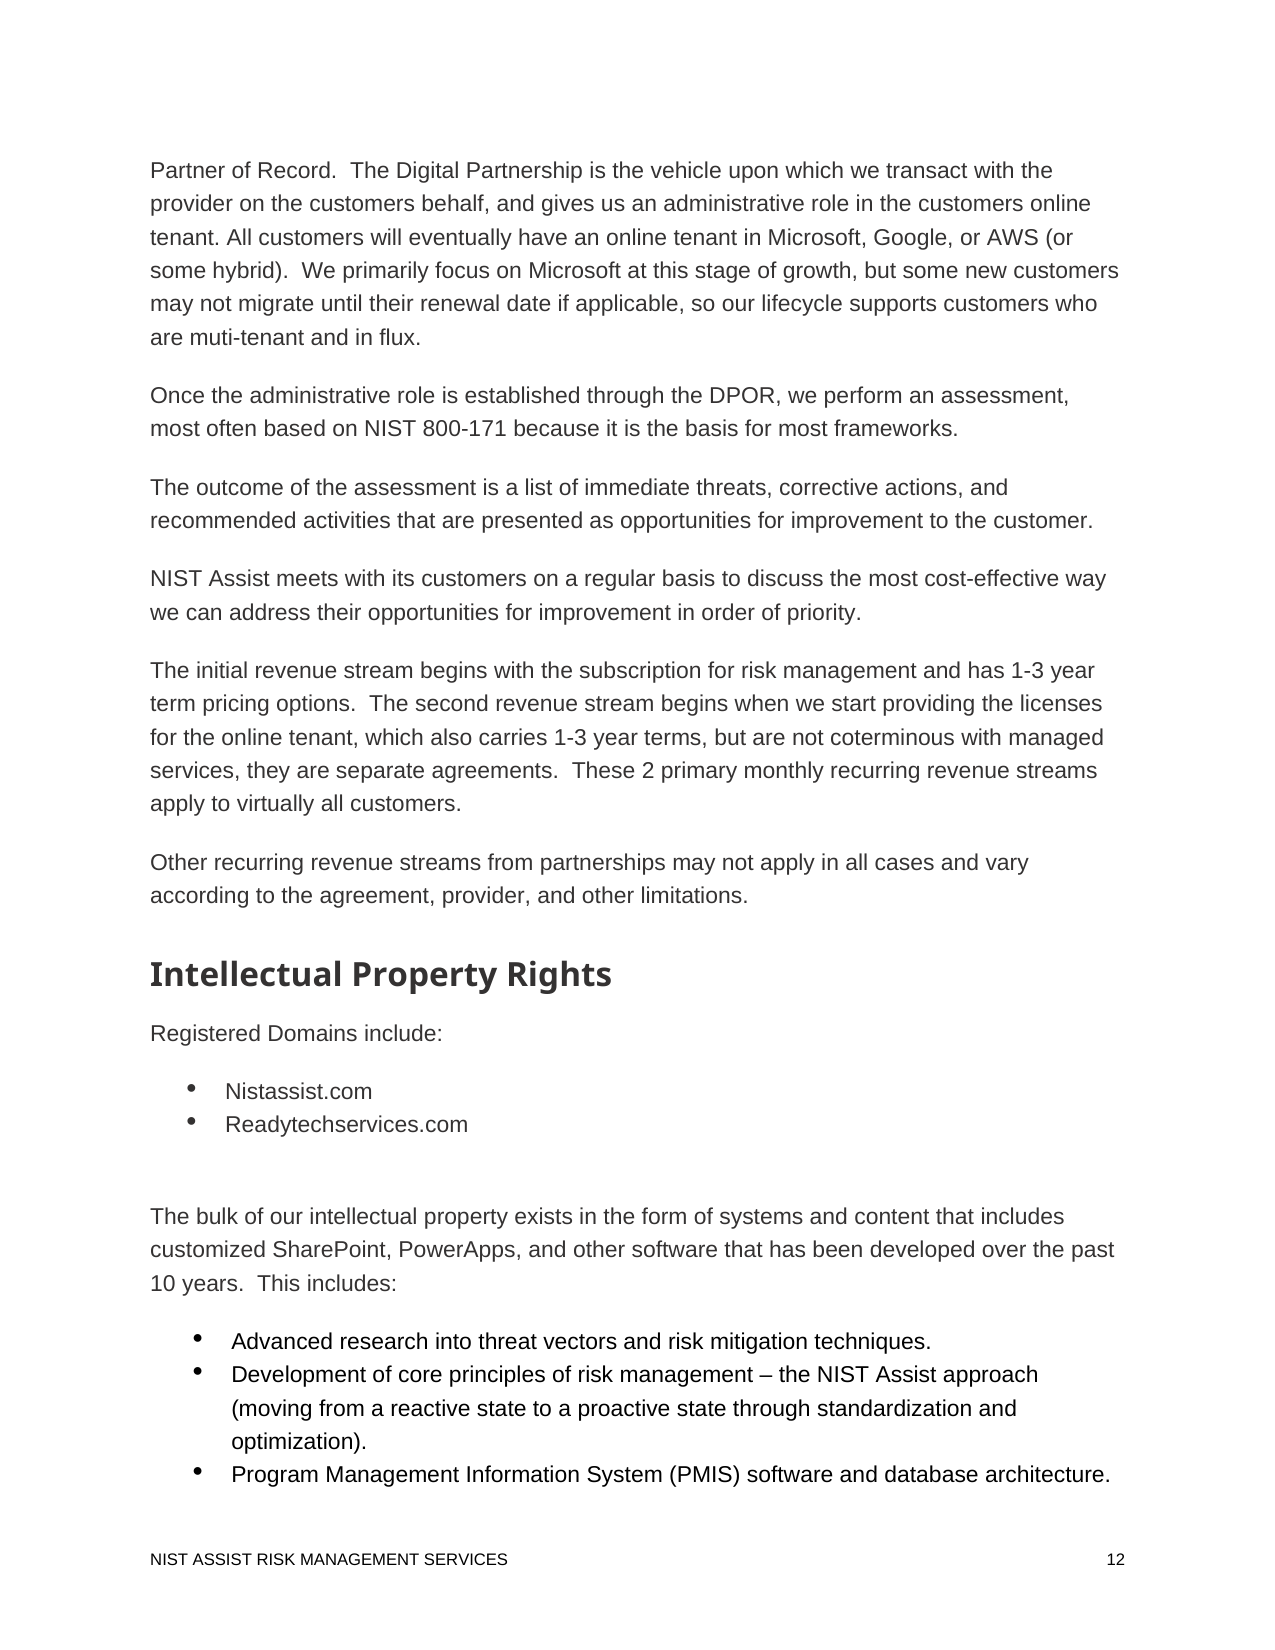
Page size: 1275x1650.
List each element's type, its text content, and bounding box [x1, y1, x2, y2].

subtitle Intellectual Property Rights [150, 933, 1125, 996]
text Other recurring revenue streams from partnerships may not apply in all cases and vary according to the agreement, provider, and other limitations. [150, 842, 1125, 908]
list Readytechservices.com [187, 1104, 1125, 1137]
text The bulk of our intellectual property exists in the form of systems and content that includes customized SharePoint, PowerApps, and other software that has been developed over the past 10 years. This includes: [150, 1196, 1125, 1296]
text The outcome of the assessment is a list of immediate threats, corrective actions, and recommended activities that are presented as opportunities for improvement to the customer. [150, 467, 1125, 533]
list Advanced research into threat vectors and risk mitigation techniques. [193, 1321, 1125, 1354]
text Registered Domains include: [150, 1012, 1125, 1046]
text Once the administrative role is established through the DPOR, we perform an assessment, most often based on NIST 800-171 because it is the basis for most frameworks. [150, 375, 1125, 442]
text The initial revenue stream begins with the subscription for risk management and has 1-3 year term pricing options. The second revenue stream begins when we start providing the licenses for the online tenant, which also carries 1-3 year terms, but are not coterminous with managed services, they are separate agreements. These 2 primary monthly recurring revenue streams apply to virtually all customers. [150, 650, 1125, 817]
list Nistassist.com [187, 1071, 1125, 1104]
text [150, 150, 1125, 350]
list Development of core principles of risk management – the NIST Assist approach (moving from a reactive state to a proactive state through standardization and optimization). [193, 1354, 1125, 1454]
text NIST Assist meets with its customers on a regular basis to discuss the most cost-effective way we can address their opportunities for improvement in order of priority. [150, 558, 1125, 625]
list Program Management Information System (PMIS) software and database architecture. [193, 1454, 1125, 1487]
